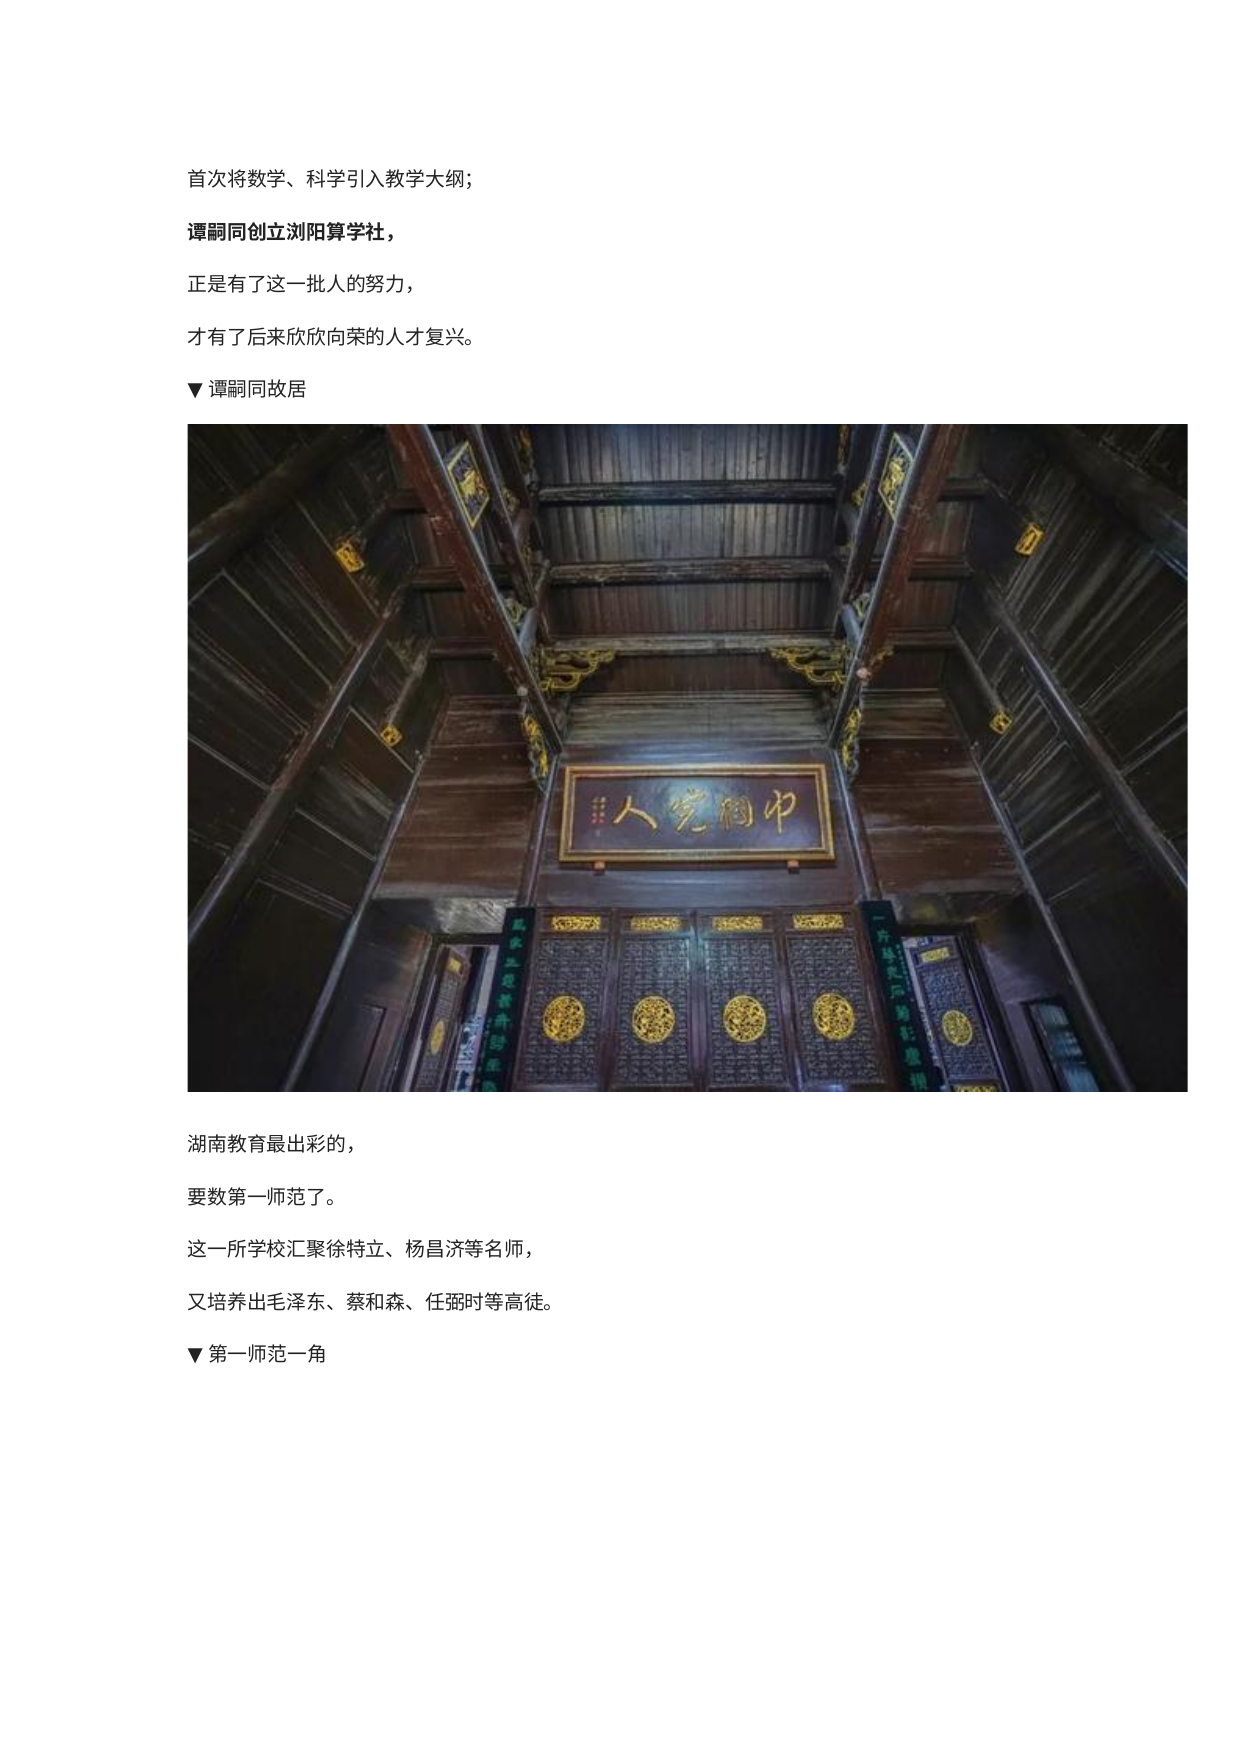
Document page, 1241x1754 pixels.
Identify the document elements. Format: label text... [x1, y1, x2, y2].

text 湖南教育最出彩的， [187, 1127, 1053, 1159]
text ▼ 第一师范一角 [187, 1337, 1053, 1369]
text ▼ 谭嗣同故居 [187, 372, 1053, 404]
text 谭嗣同创立浏阳算学社， [187, 214, 1053, 247]
text 才有了后来欣欣向荣的人才复兴。 [187, 319, 1053, 352]
text 要数第一师范了。 [187, 1179, 1053, 1212]
text 正是有了这一批人的努力， [187, 267, 1053, 299]
picture [187, 424, 1188, 1092]
text 又培养出毛泽东、蔡和森、任弼时等高徒。 [187, 1284, 1053, 1317]
text 这一所学校汇聚徐特立、杨昌济等名师， [187, 1232, 1053, 1264]
text 首次将数学、科学引入教学大纲； [187, 162, 1053, 194]
